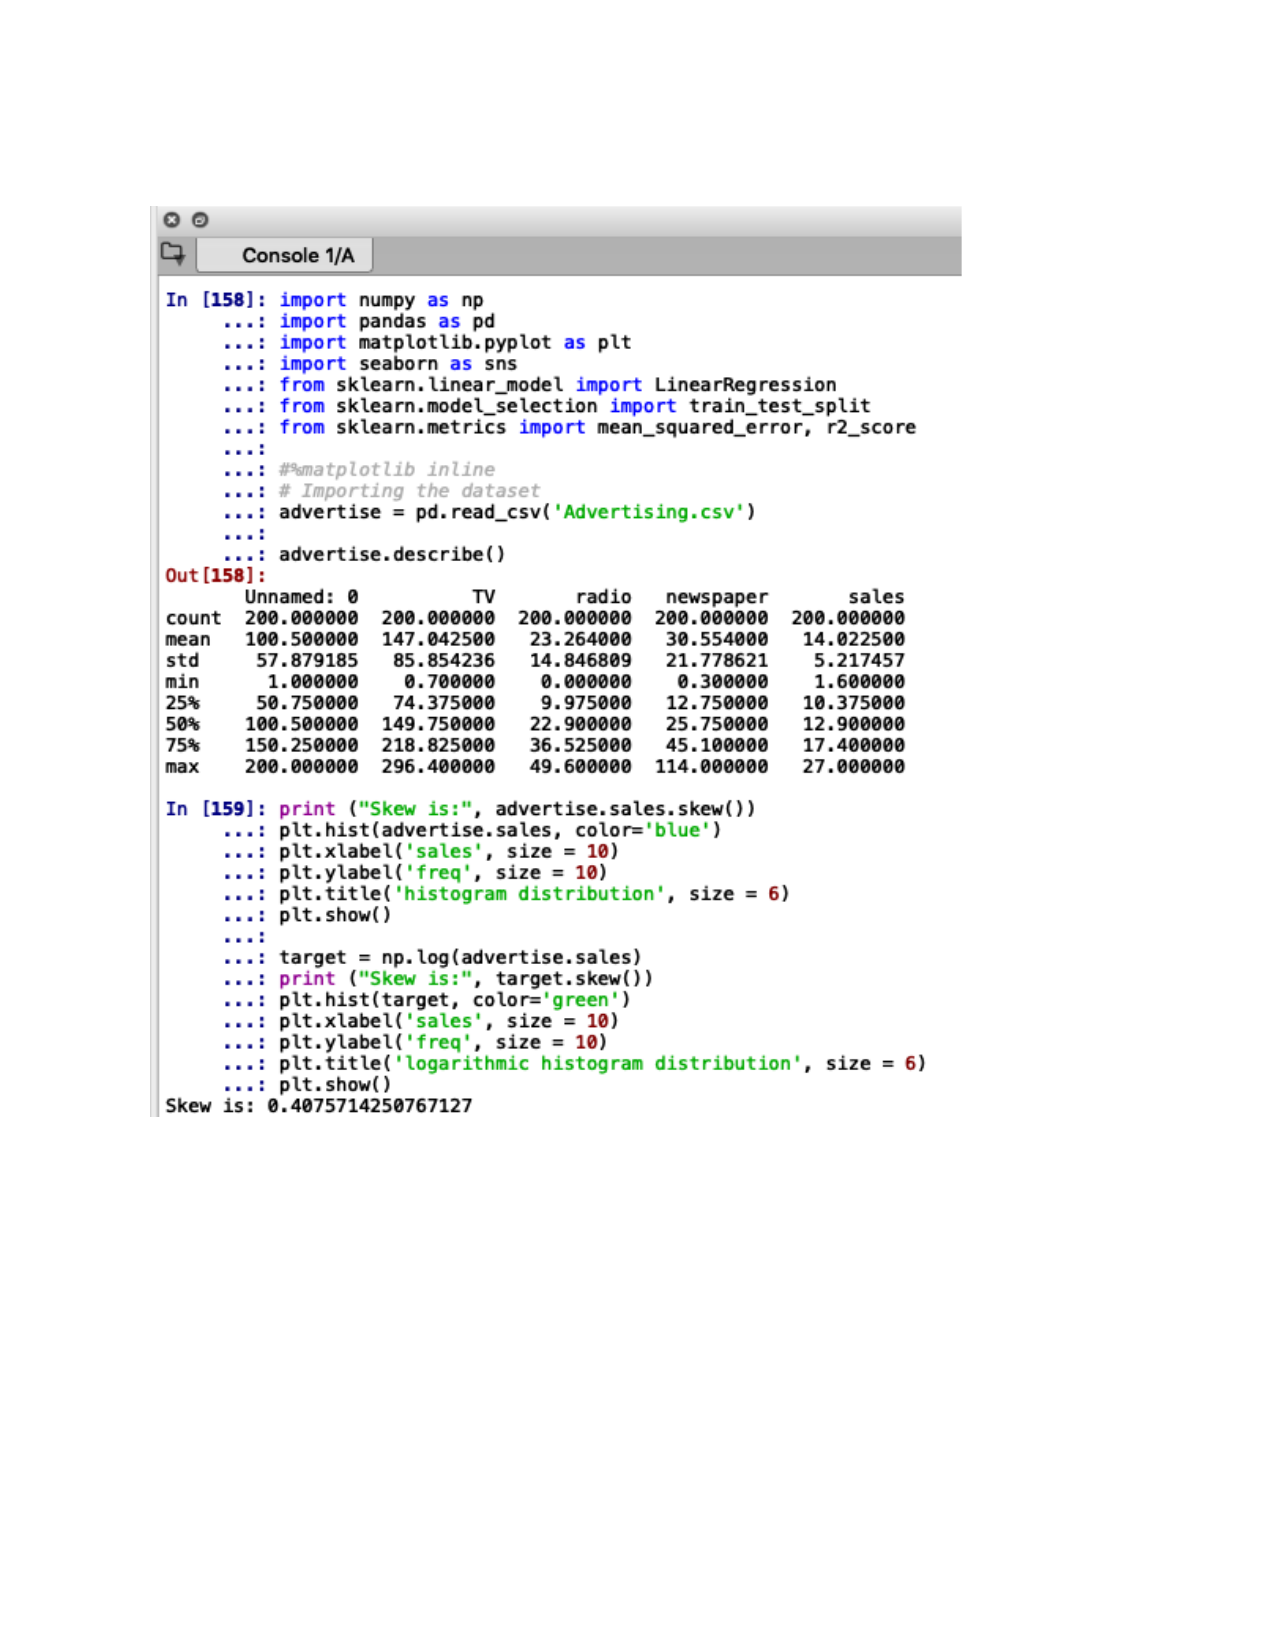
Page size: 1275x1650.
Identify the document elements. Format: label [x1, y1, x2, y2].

picture [150, 206, 962, 1117]
